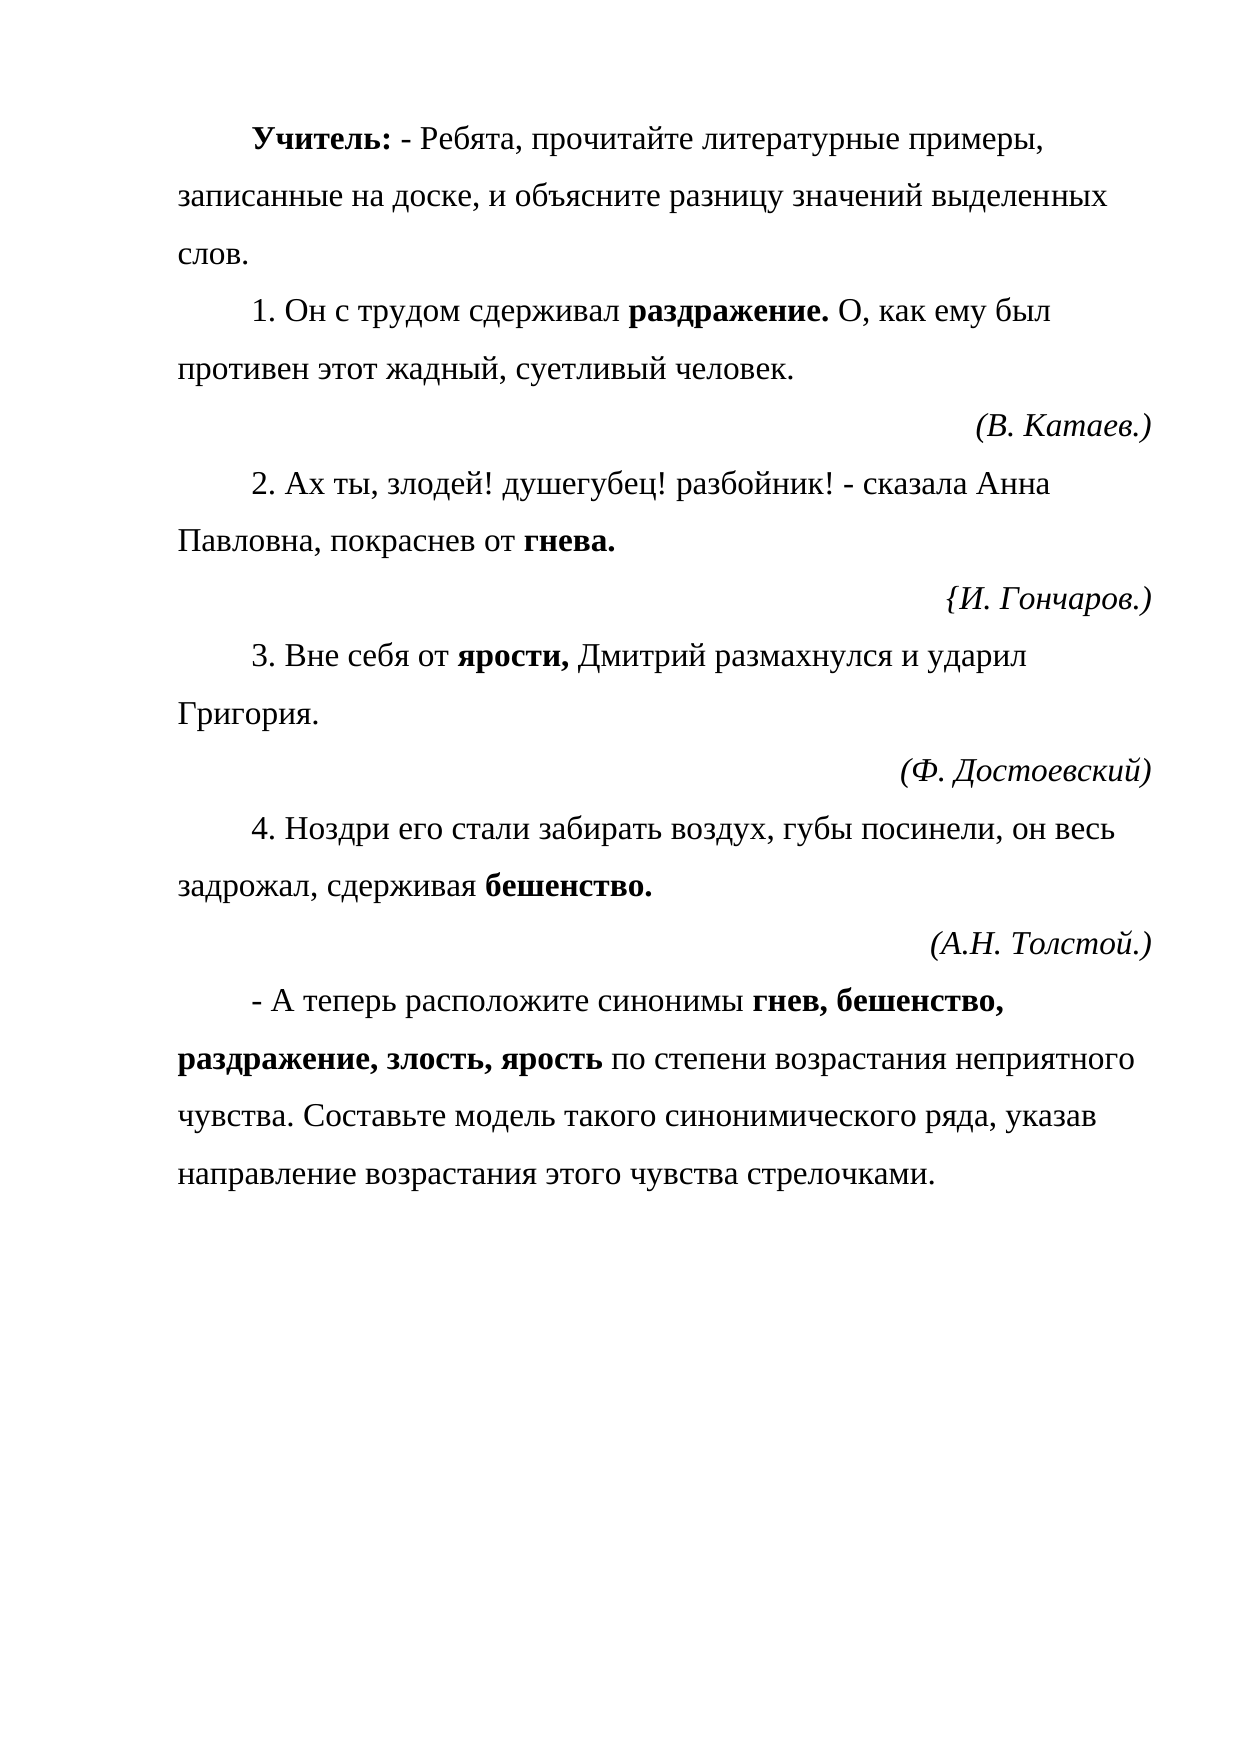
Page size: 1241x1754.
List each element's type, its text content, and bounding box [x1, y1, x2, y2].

text Учитель: - Ребята, прочитайте литературные примеры, записанные на доске, и объясните разницу значений выделенных слов. [177, 118, 1152, 271]
text 4. Ноздри его стали забирать воздух, губы посинели, он весь задрожал, сдерживая бешенство. [177, 808, 1152, 904]
text - А теперь расположите синонимы гнев, бешенство, раздражение, злость, ярость по степени возрастания неприятного чувства. Составьте модель такого синонимического ряда, указав направление возрастания этого чувства стрелочками. [177, 981, 1152, 1191]
text {И. Гончаров.) [177, 578, 1152, 616]
text (А.Н. Толстой.) [177, 923, 1152, 961]
text 2. Ах ты, злодей! душегубец! разбойник! - сказала Анна Павловна, покраснев от гнева. [177, 463, 1152, 559]
text 1. Он с трудом сдерживал раздражение. О, как ему был противен этот жадный, суетливый человек. [177, 291, 1152, 386]
text (В. Катаев.) [177, 406, 1152, 444]
text 3. Вне себя от ярости, Дмитрий размахнулся и ударил Григория. [177, 636, 1152, 731]
text (Ф. Достоевский) [177, 751, 1152, 789]
